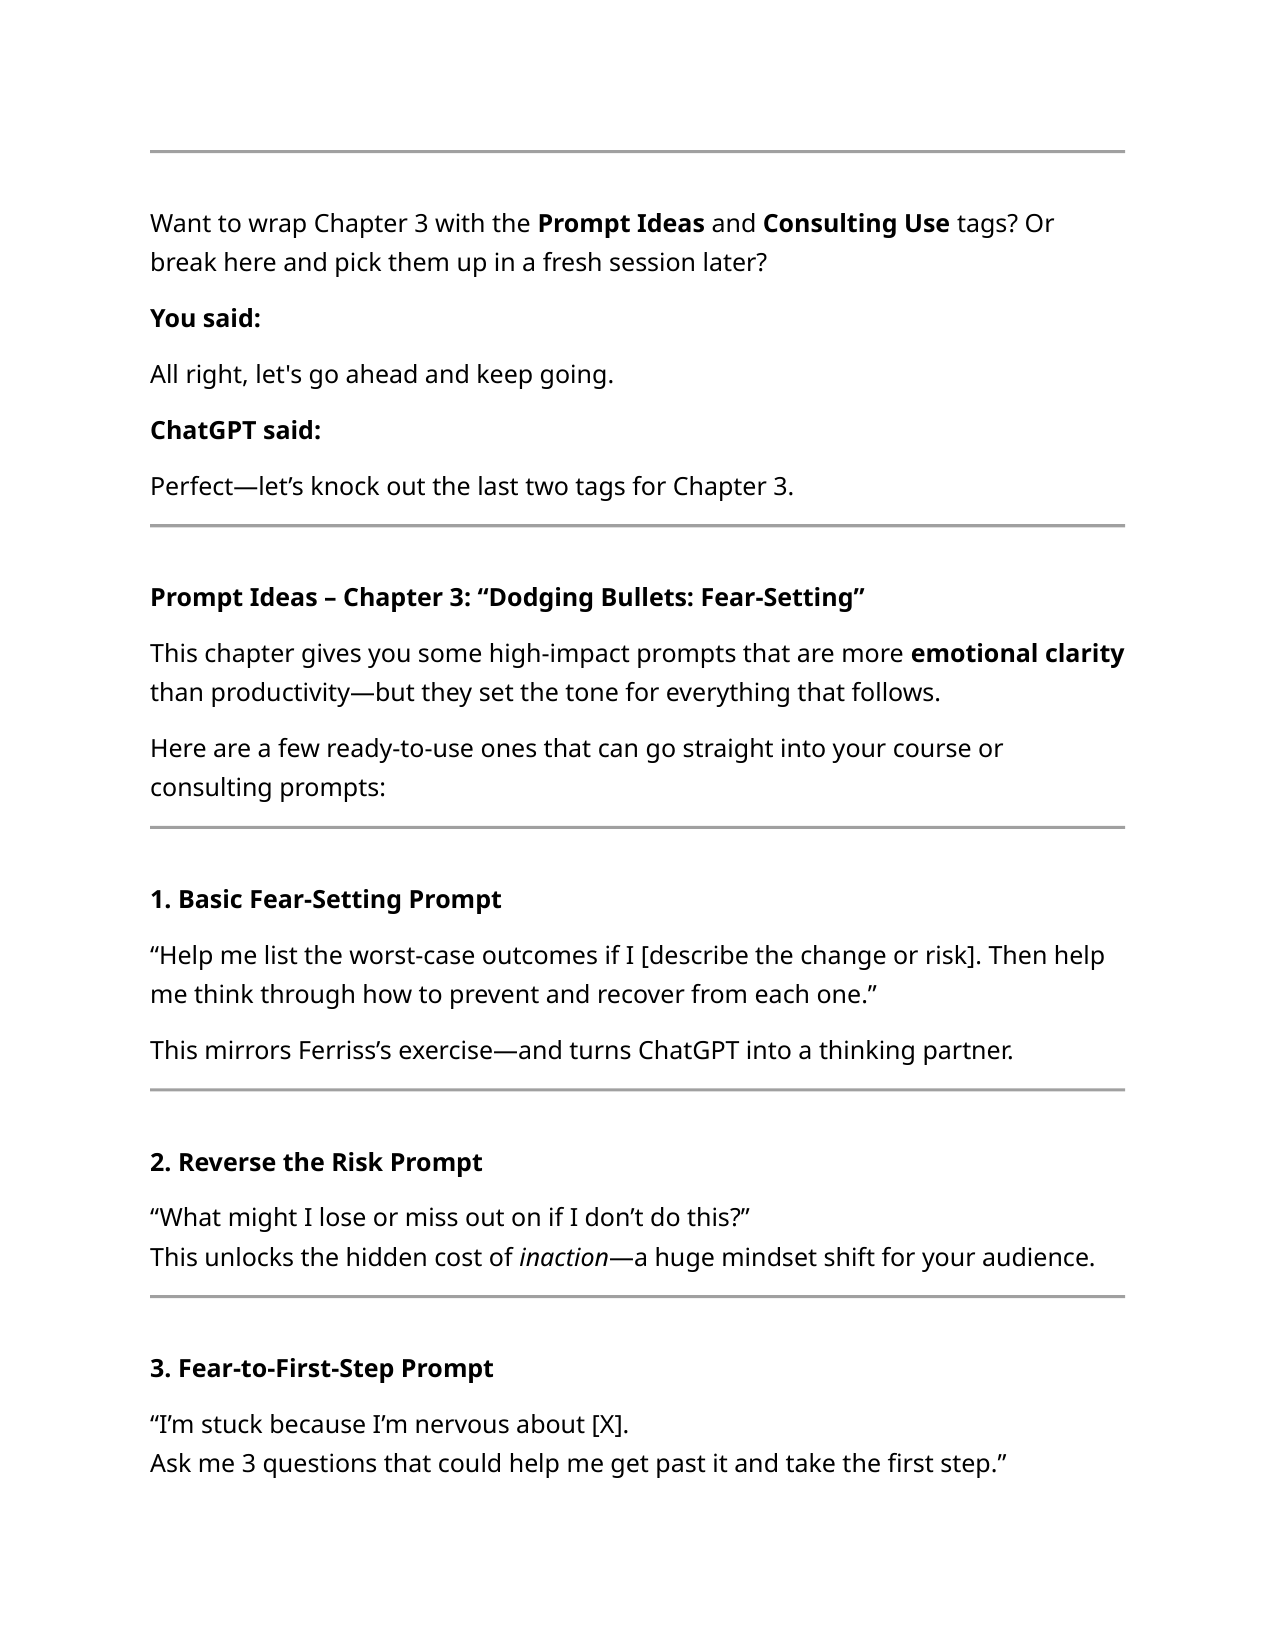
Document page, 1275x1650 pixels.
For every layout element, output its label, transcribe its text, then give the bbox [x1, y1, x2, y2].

text Prompt Ideas – Chapter 3: “Dodging Bullets: Fear-Setting” [150, 580, 1125, 614]
text 3. Fear-to-First-Step Prompt [150, 1351, 1125, 1385]
text “Help me list the worst-case outcomes if I [describe the change or risk]. Then help me think through how to prevent and recover from each one.” [150, 937, 1125, 1011]
text “What might I lose or miss out on if I don’t do this?” This unlocks the hidden cost of inaction—a huge mindset shift for your audience. [150, 1200, 1125, 1273]
text Perfect—let’s knock out the last two tags for Chapter 3. [150, 468, 1125, 502]
text Want to wrap Chapter 3 with the Prompt Ideas and Consulting Use tags? Or break here and pick them up in a fresh session later? [150, 206, 1125, 279]
text 1. Basic Fear-Setting Prompt [150, 882, 1125, 916]
text You said: [150, 301, 1125, 335]
text This chapter gives you some high-impact prompts that are more emotional clarity than productivity—but they set the tone for everything that follows. [150, 636, 1125, 709]
text All right, let's go ahead and keep going. [150, 357, 1125, 391]
text 2. Reverse the Risk Prompt [150, 1144, 1125, 1178]
text “I’m stuck because I’m nervous about [X]. Ask me 3 questions that could help me get past it and take the first step.” [150, 1407, 1125, 1480]
text This mirrors Ferriss’s exercise—and turns ChatGPT into a thinking partner. [150, 1032, 1125, 1067]
text Here are a few ready-to-use ones that can go straight into your course or consulting prompts: [150, 731, 1125, 804]
text ChatGPT said: [150, 412, 1125, 447]
